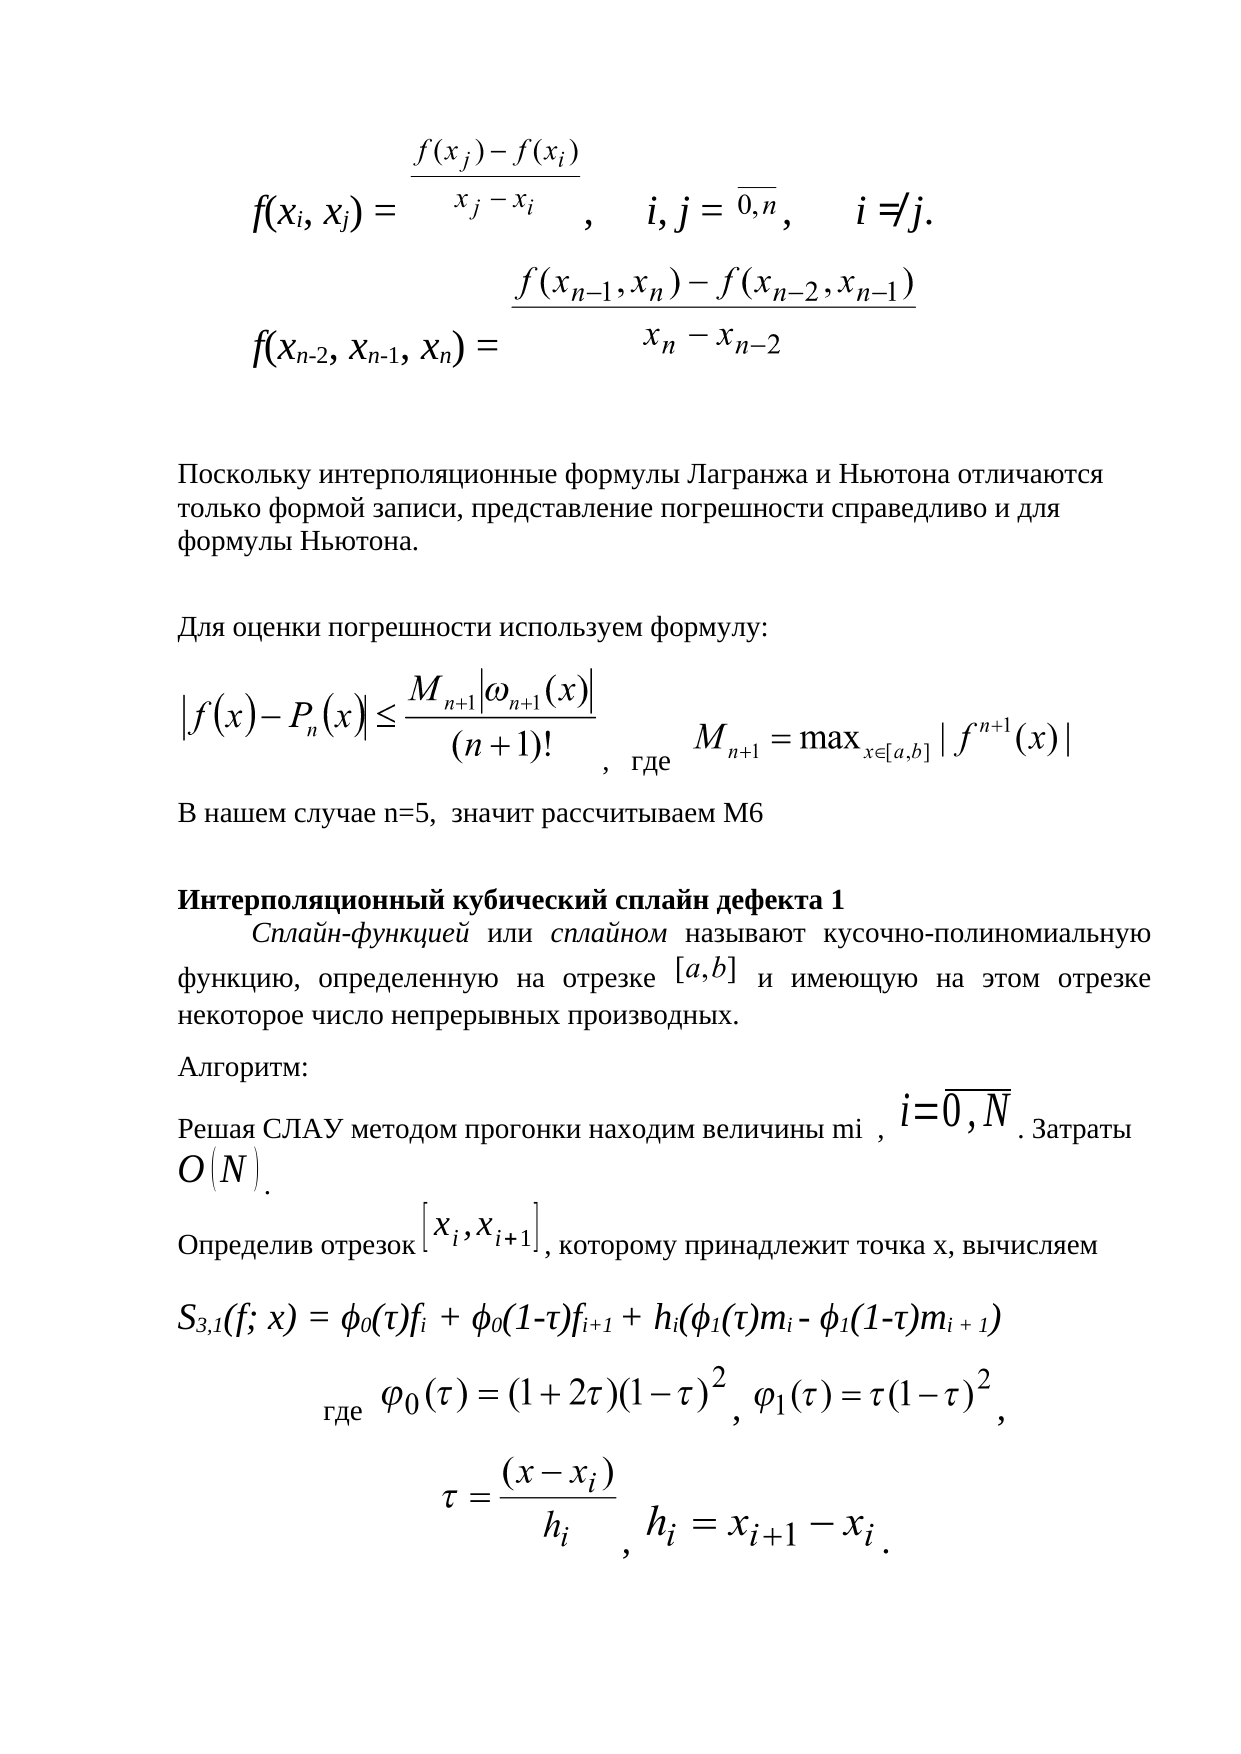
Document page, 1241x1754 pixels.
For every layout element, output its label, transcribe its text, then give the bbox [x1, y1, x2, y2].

picture [438, 1448, 622, 1553]
text Поскольку интерполяционные формулы Лагранжа и Ньютона отличаются только формой записи, представление погрешности справедливо и для формулы Ньютона. [177, 456, 1152, 557]
text f(xi, xj) = , i, j = , ij. [177, 131, 1152, 236]
text Решая СЛАУ методом прогонки находим величины mi , . Затраты . [177, 1083, 1152, 1201]
text Определив отрезок , которому принадлежит точка х, вычисляем [177, 1201, 1152, 1261]
text В нашем случае n=5, значит рассчитываем M6 [177, 795, 1152, 829]
picture [750, 1360, 997, 1421]
text Для оценки погрешности используем формулу: [177, 609, 1152, 643]
text Интерполяционный кубический сплайн дефекта 1 [177, 882, 1152, 915]
picture [507, 257, 922, 360]
picture [688, 708, 1076, 770]
picture [640, 1495, 882, 1553]
picture [734, 181, 782, 224]
picture [177, 662, 603, 770]
text Алгоритм: [177, 1049, 1152, 1083]
text Сплайн-функцией или сплайном называют кусочно-полиномиальную функцию, определенную на отрезке и имеющую на этом отрезке некоторое число непрерывных производных. [177, 915, 1152, 1030]
picture [407, 131, 584, 224]
text S3,1(f; x) = ϕ0(τ)fi + ϕ0(1-τ)fi+1 + hi(ϕ1(τ)mi - ϕ1(1-τ)mi + 1) [177, 1294, 1152, 1337]
picture [673, 951, 740, 988]
picture [377, 1357, 732, 1421]
